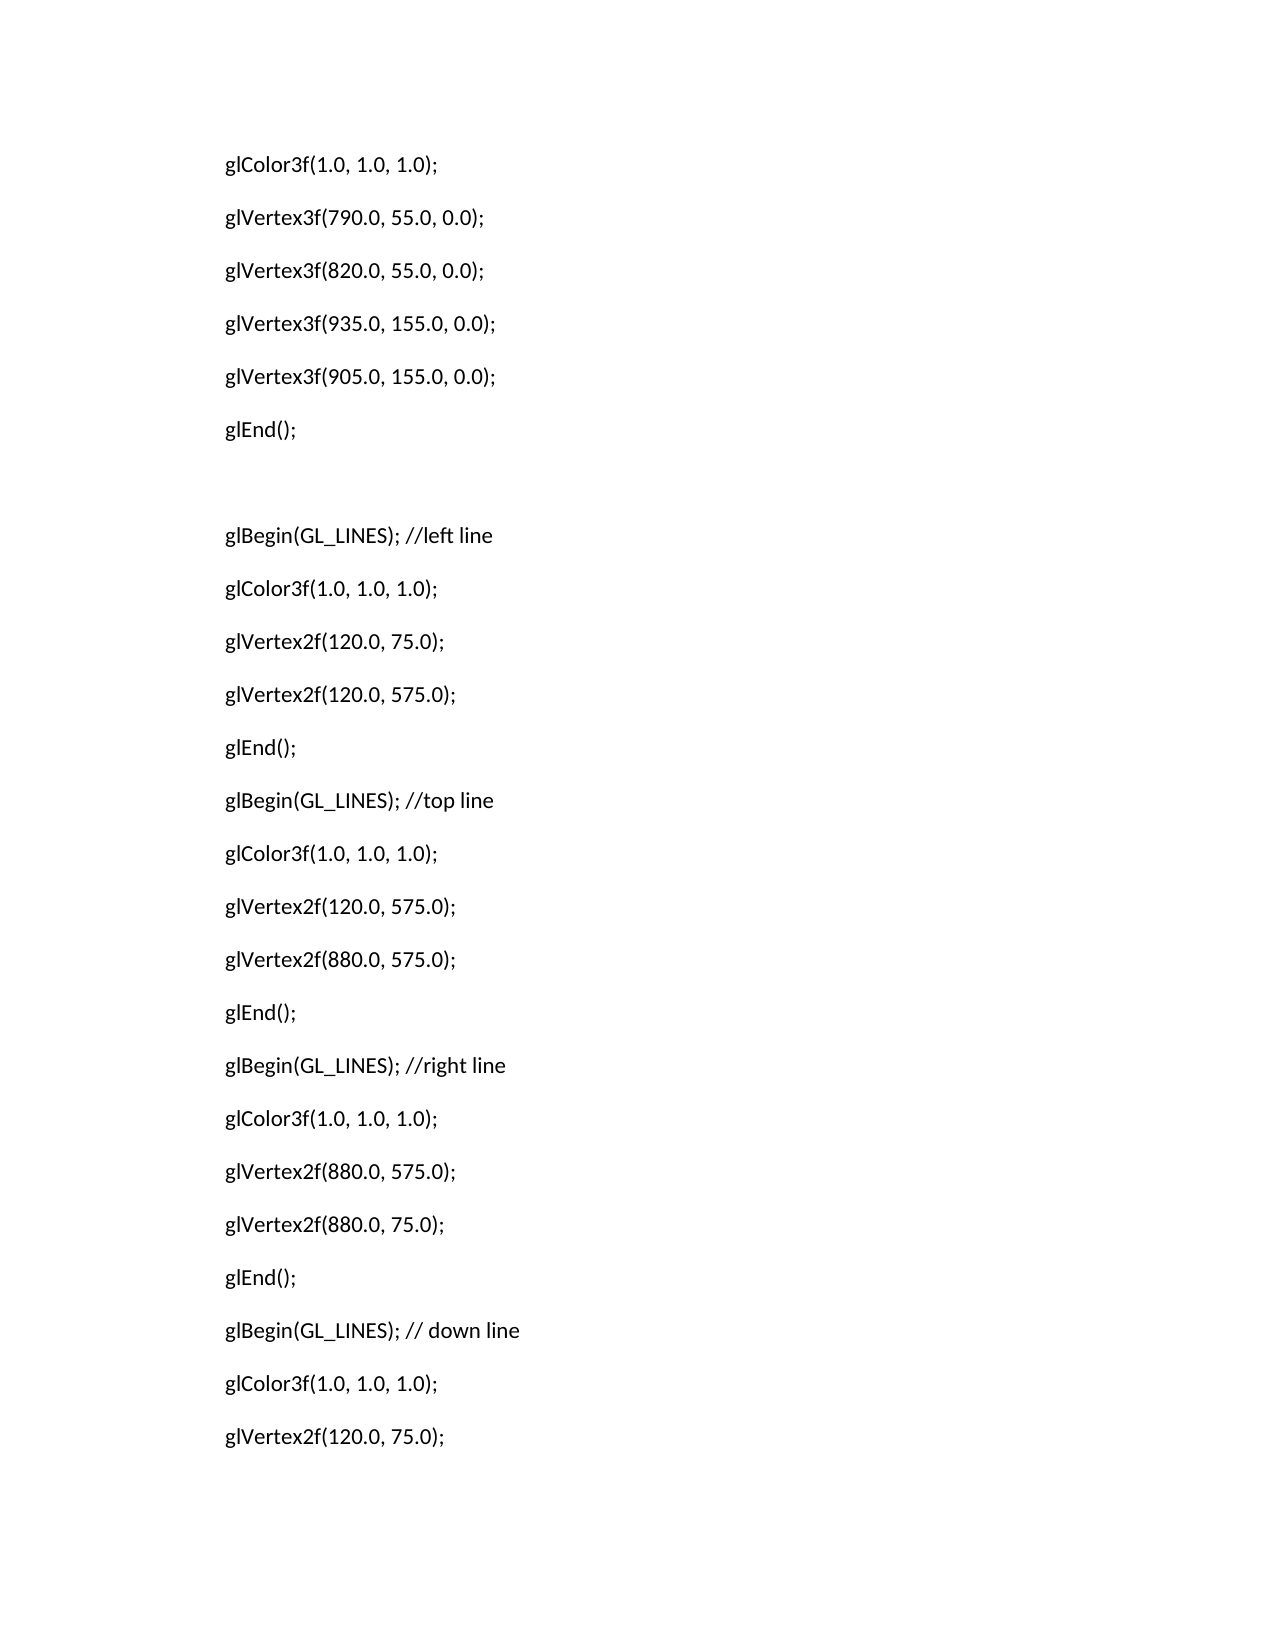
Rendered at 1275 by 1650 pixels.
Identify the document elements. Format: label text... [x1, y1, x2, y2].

text glVertex2f(880.0, 75.0); [150, 1210, 1125, 1238]
text glVertex2f(880.0, 575.0); [150, 945, 1125, 973]
text glColor3f(1.0, 1.0, 1.0); [150, 1369, 1125, 1397]
text glVertex3f(935.0, 155.0, 0.0); [150, 309, 1125, 337]
text glVertex3f(905.0, 155.0, 0.0); [150, 362, 1125, 390]
text glBegin(GL_LINES); // down line [150, 1316, 1125, 1344]
text glBegin(GL_LINES); //left line [150, 521, 1125, 549]
text glVertex2f(120.0, 575.0); [150, 680, 1125, 708]
text glColor3f(1.0, 1.0, 1.0); [150, 1104, 1125, 1132]
text glEnd(); [150, 998, 1125, 1026]
text glVertex2f(120.0, 75.0); [150, 1422, 1125, 1451]
text glBegin(GL_LINES); //right line [150, 1051, 1125, 1079]
text glColor3f(1.0, 1.0, 1.0); [150, 150, 1125, 178]
text glVertex3f(790.0, 55.0, 0.0); [150, 203, 1125, 231]
text glVertex2f(120.0, 75.0); [150, 627, 1125, 655]
text glEnd(); [150, 1263, 1125, 1291]
text glEnd(); [150, 415, 1125, 443]
text glColor3f(1.0, 1.0, 1.0); [150, 574, 1125, 602]
text glVertex2f(120.0, 575.0); [150, 892, 1125, 920]
text glBegin(GL_LINES); //top line [150, 786, 1125, 814]
text glEnd(); [150, 733, 1125, 761]
text glVertex2f(880.0, 575.0); [150, 1157, 1125, 1185]
text glColor3f(1.0, 1.0, 1.0); [150, 839, 1125, 867]
text glVertex3f(820.0, 55.0, 0.0); [150, 256, 1125, 284]
